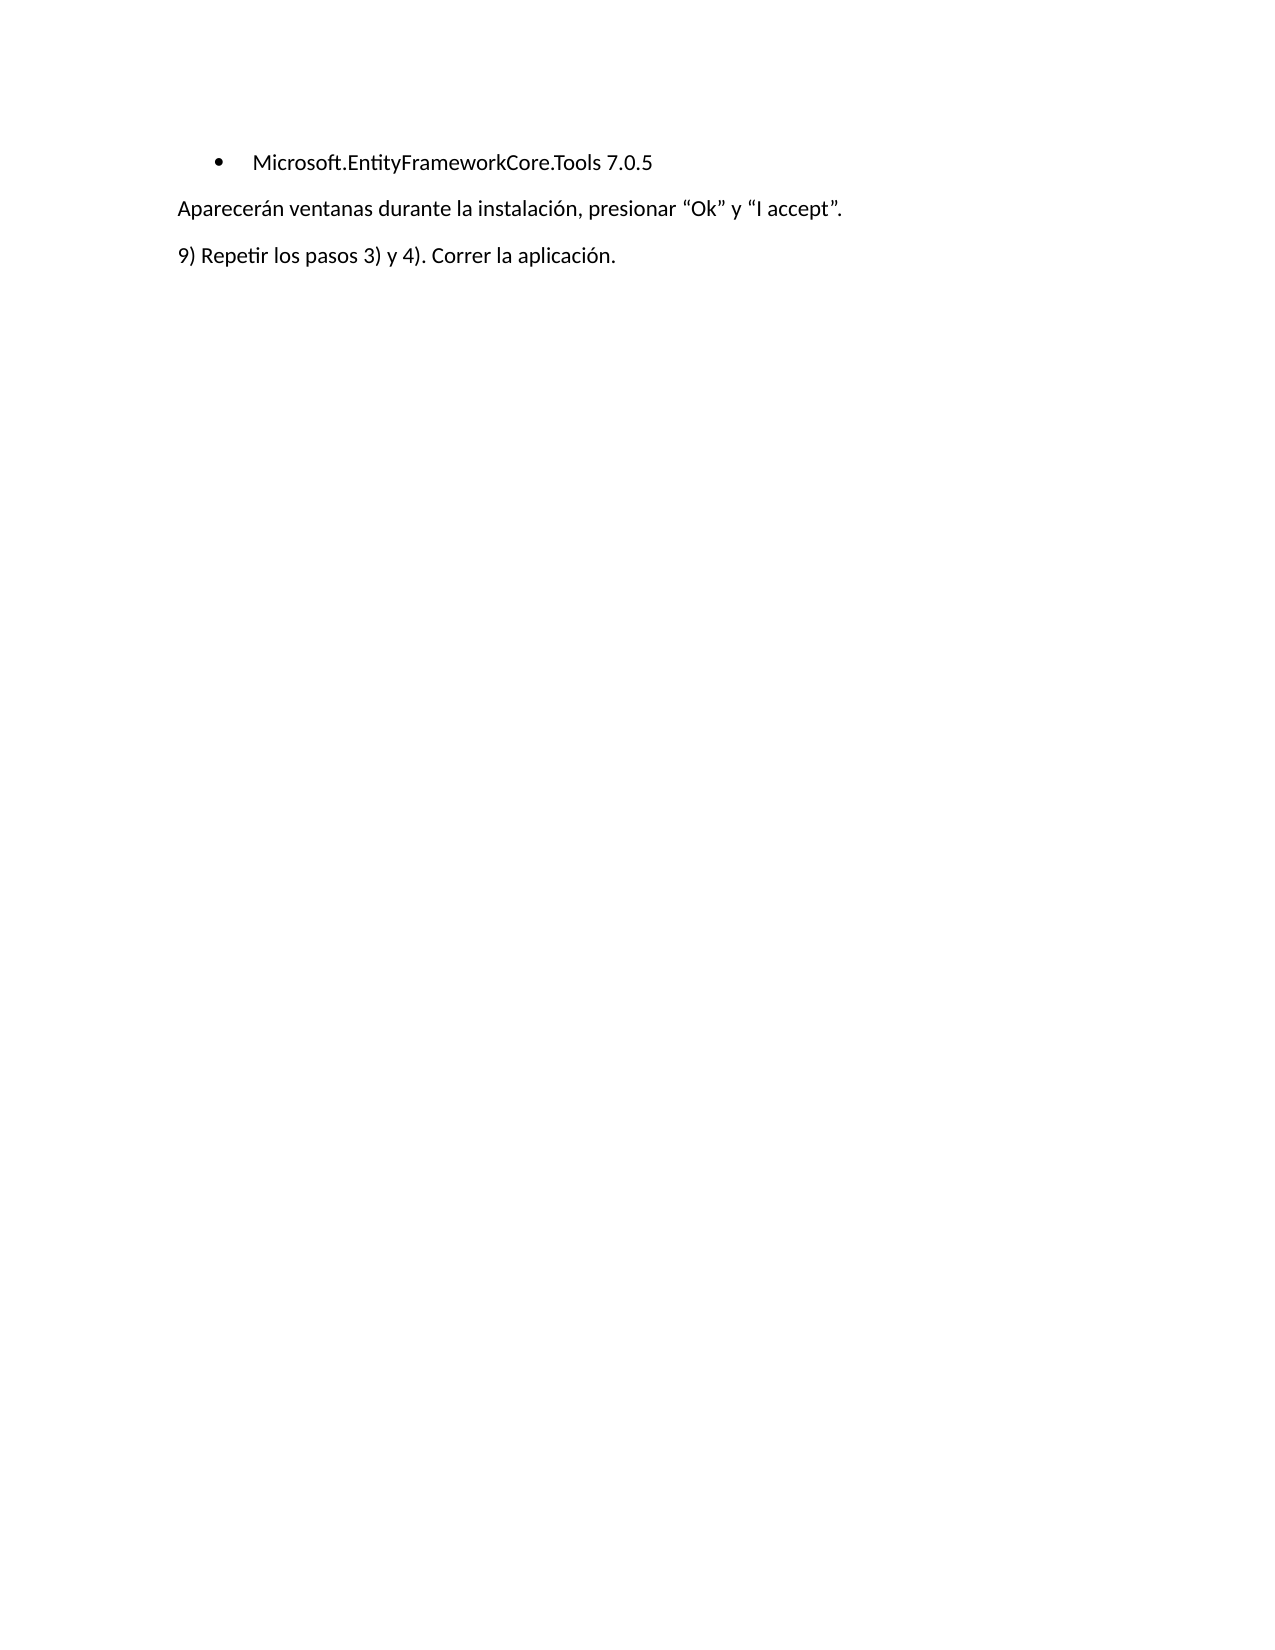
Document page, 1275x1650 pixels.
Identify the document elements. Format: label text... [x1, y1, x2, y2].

text 9) Repetir los pasos 3) y 4). Correr la aplicación. [177, 241, 1098, 269]
list Microsoft.EntityFrameworkCore.Tools 7.0.5 [215, 148, 1098, 176]
text Aparecerán ventanas durante la instalación, presionar “Ok” y “I accept”. [177, 194, 1098, 222]
